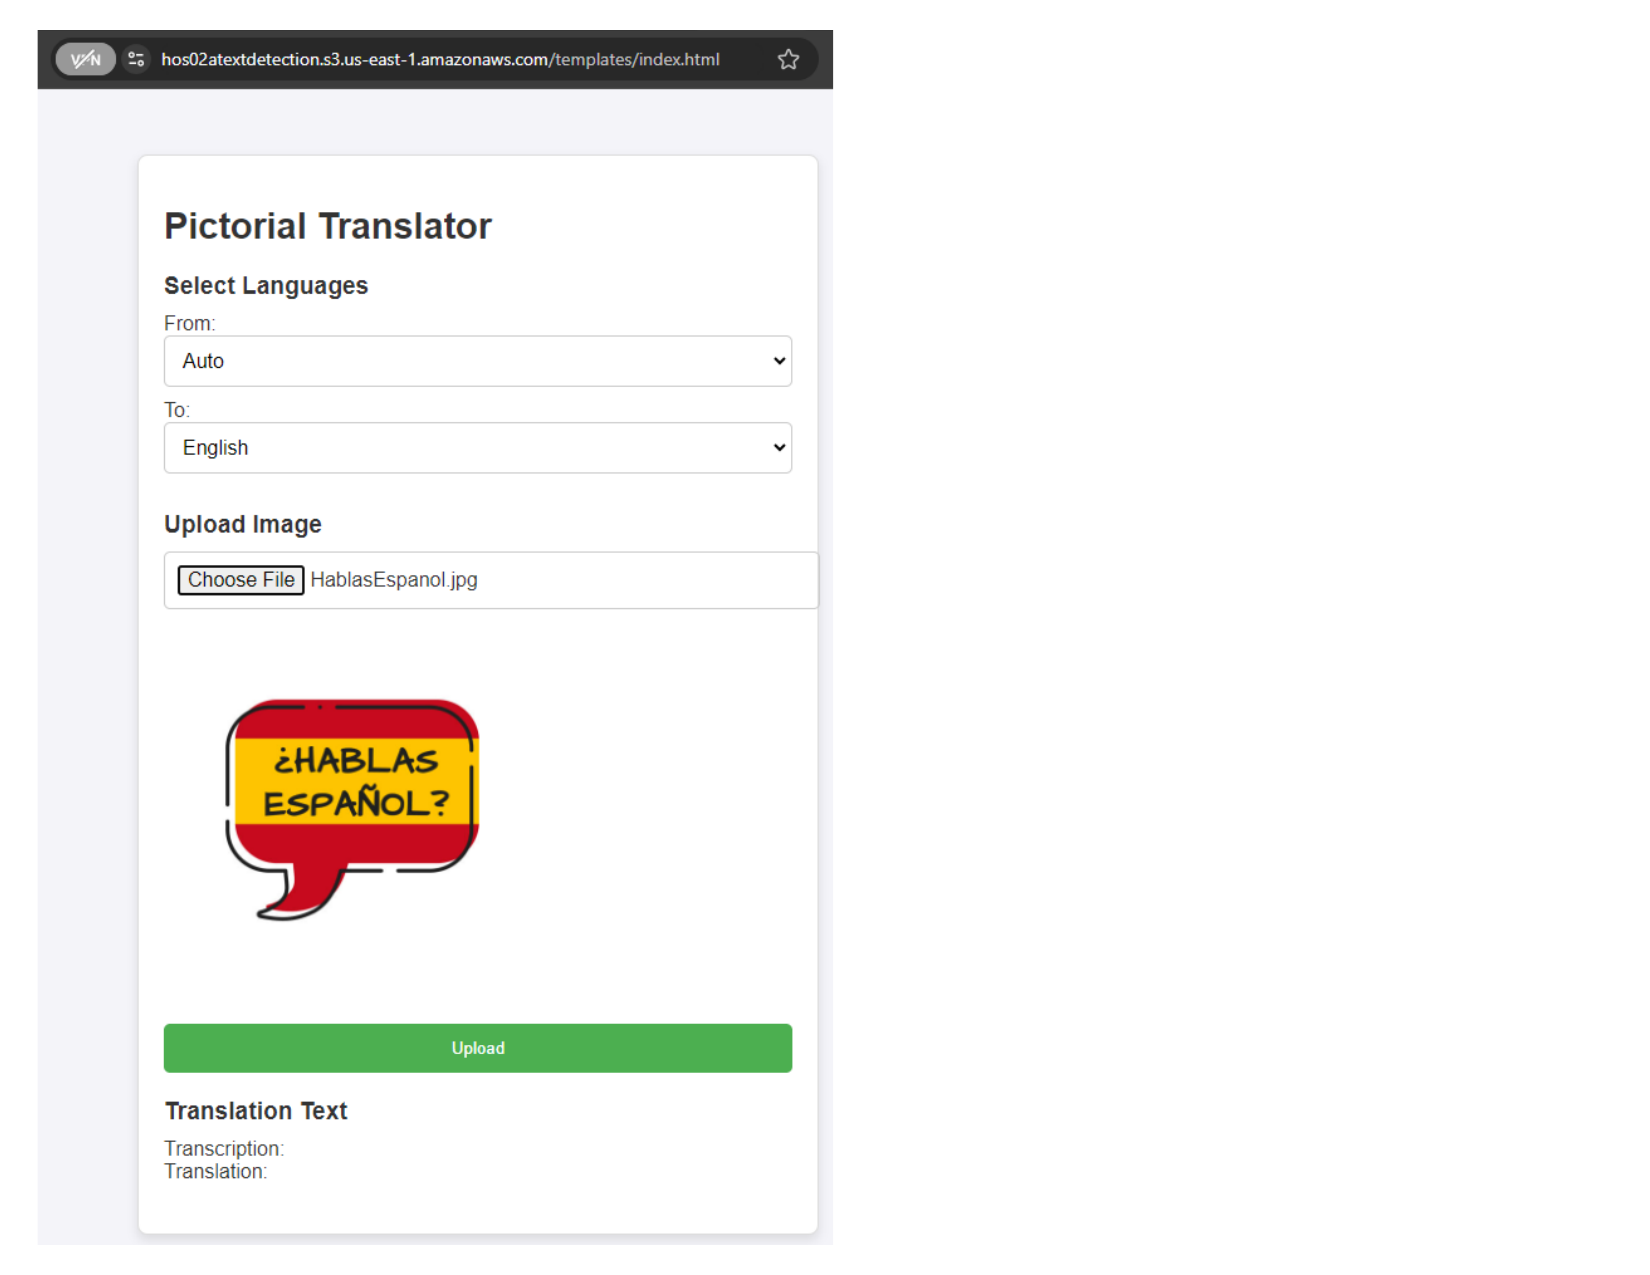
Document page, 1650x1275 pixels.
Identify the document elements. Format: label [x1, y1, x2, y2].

picture [37, 30, 834, 1245]
